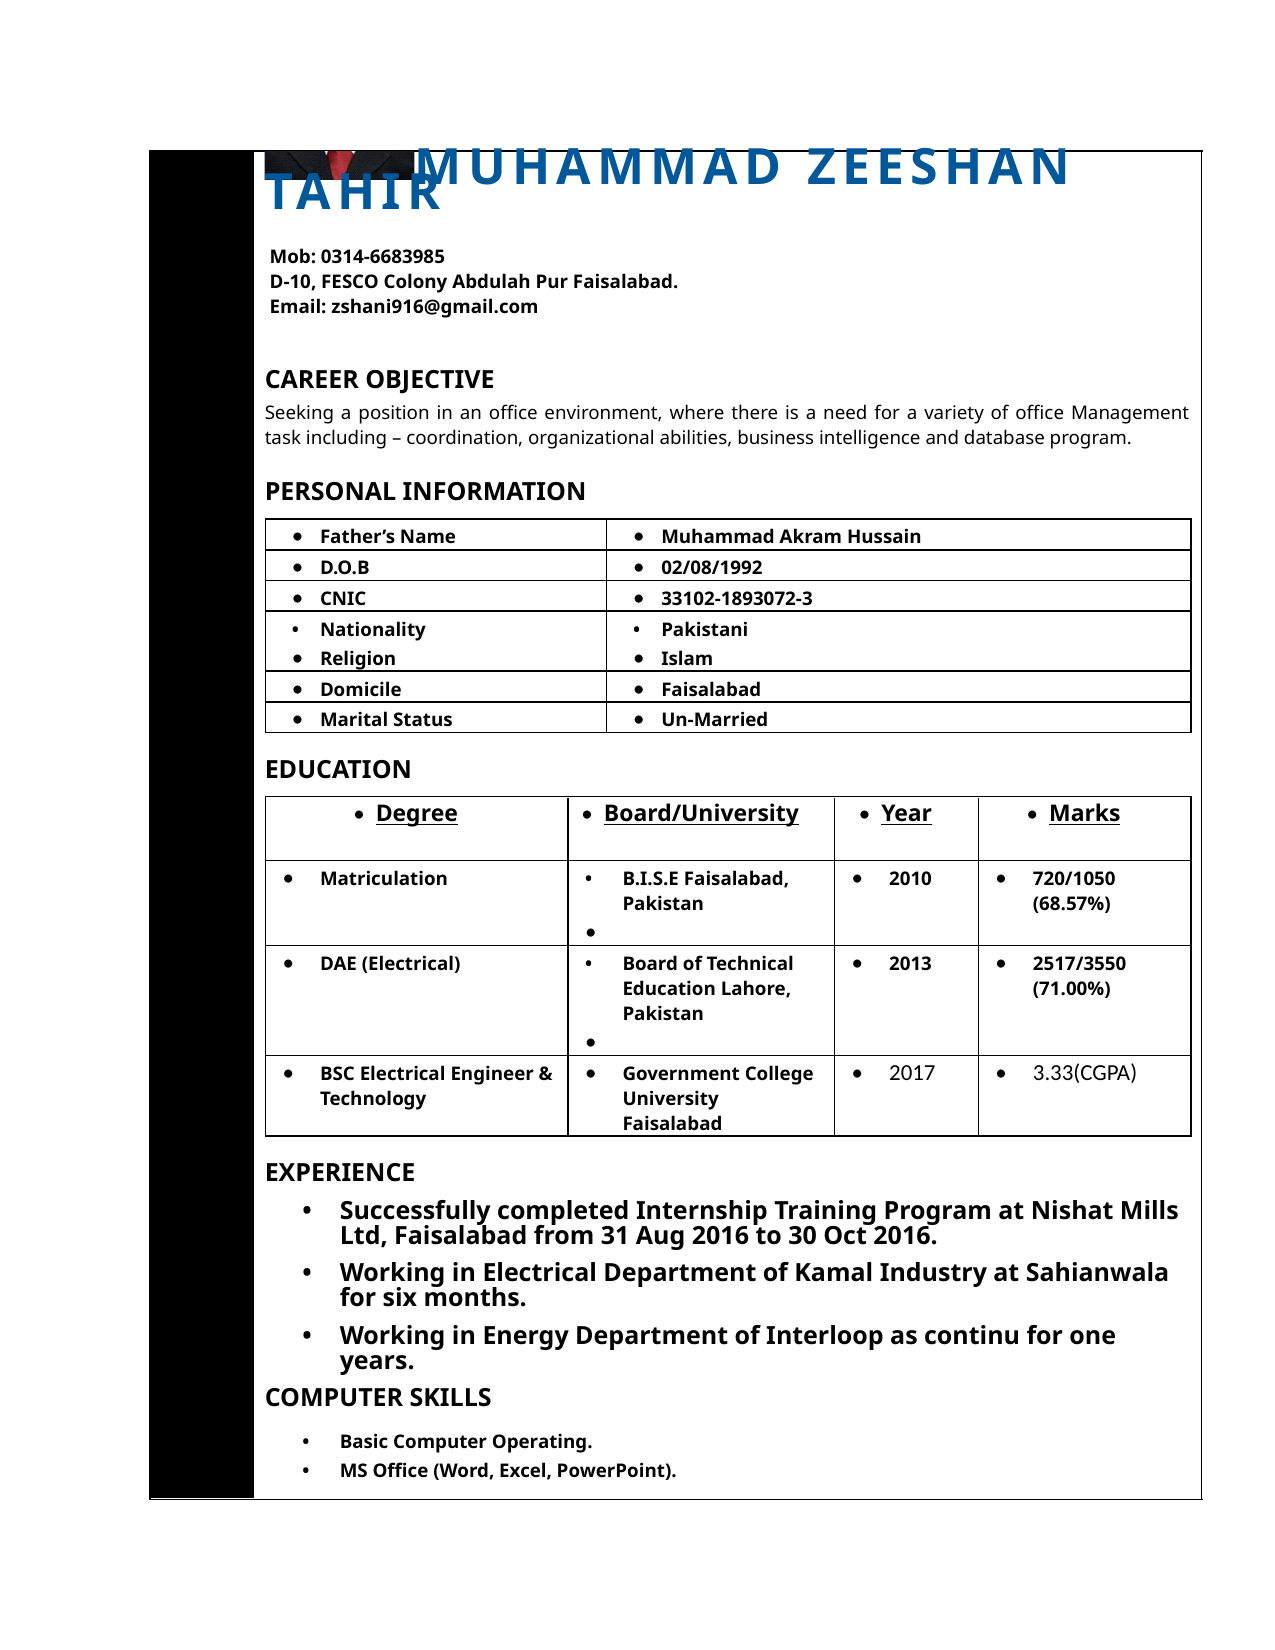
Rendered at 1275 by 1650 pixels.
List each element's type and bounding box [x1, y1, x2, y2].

table_header [254, 152, 1201, 1498]
table_header [151, 152, 253, 1498]
